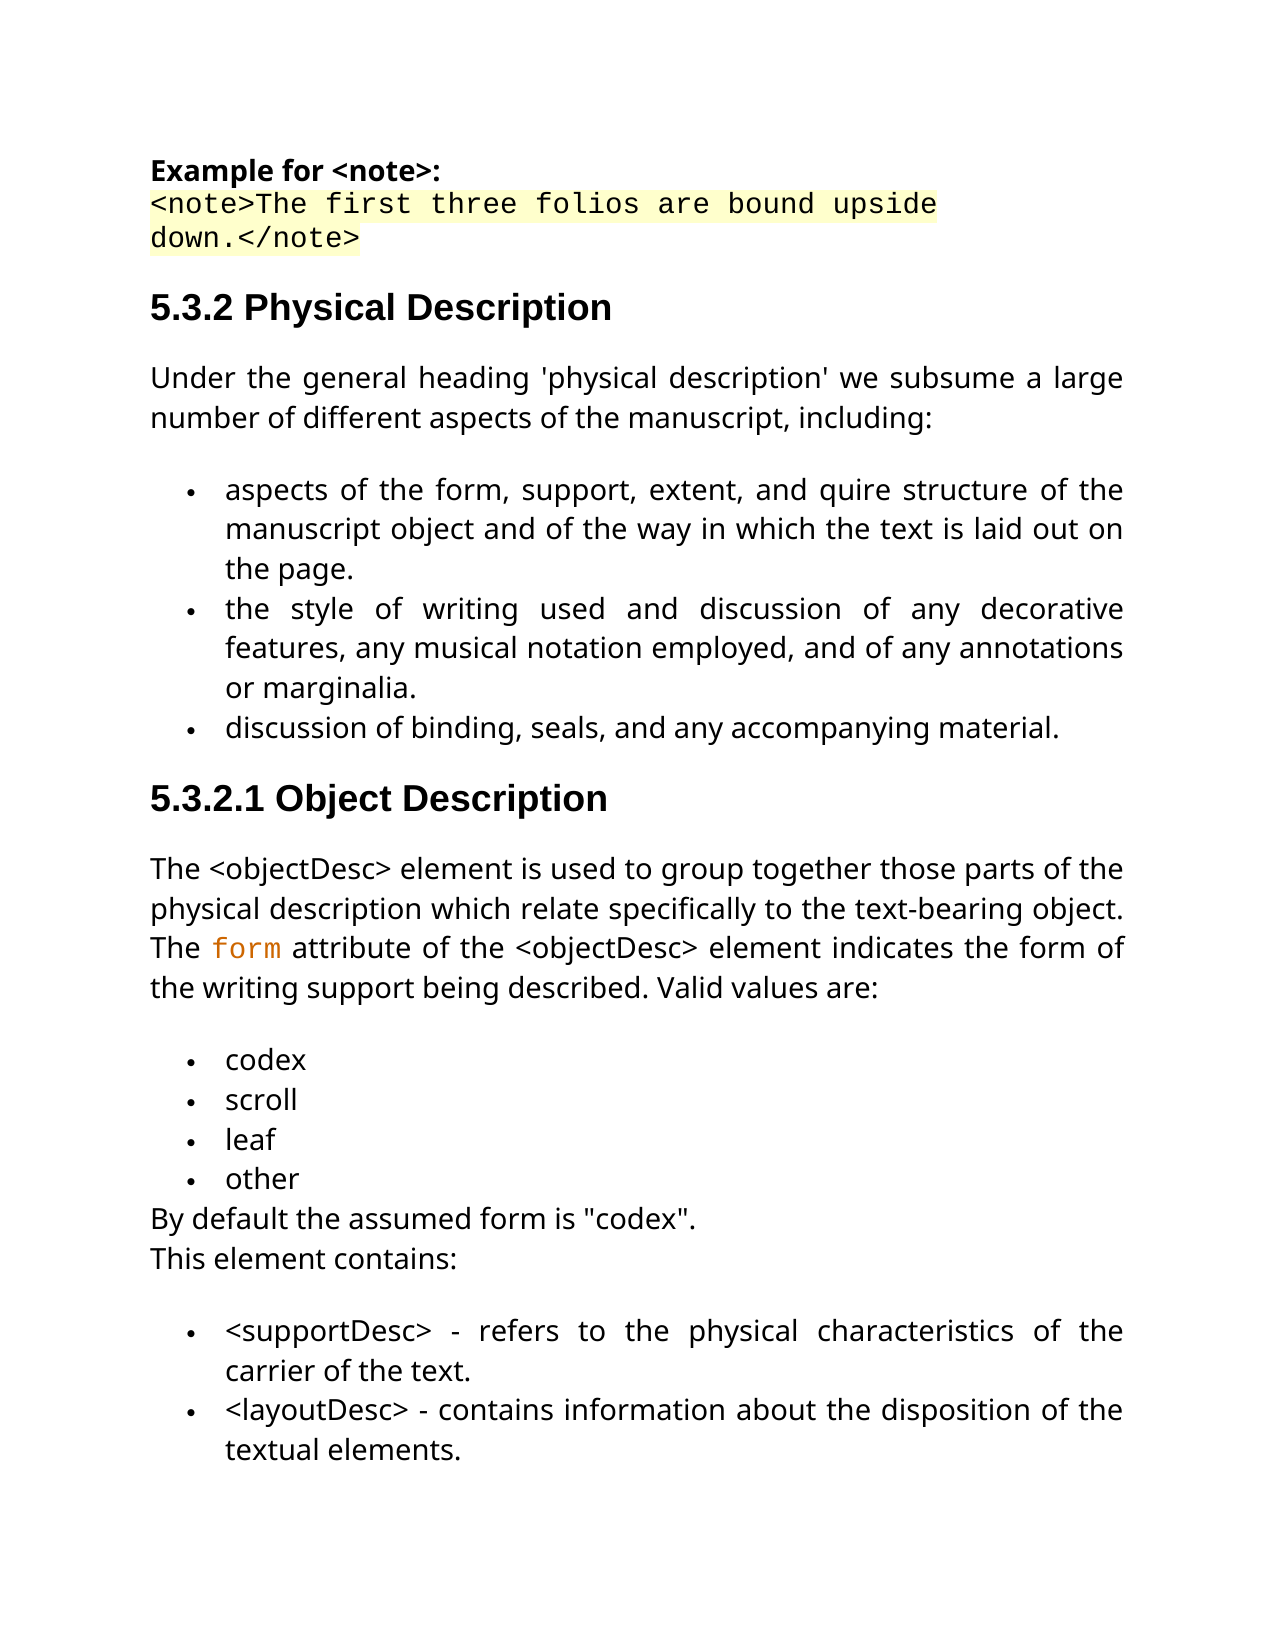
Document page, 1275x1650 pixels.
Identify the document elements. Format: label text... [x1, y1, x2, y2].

text 5.3.2 Physical Description [150, 285, 1125, 328]
list scroll [187, 1079, 1125, 1119]
list leaf [187, 1119, 1125, 1159]
list the style of writing used and discussion of any decorative features, any musical notation employed, and of any annotations or marginalia. [187, 588, 1125, 707]
text 5.3.2.1 Object Description [150, 776, 1125, 819]
text Under the general heading 'physical description' we subsume a large number of different aspects of the manuscript, including: [150, 357, 1125, 437]
list <supportDesc> - refers to the physical characteristics of the carrier of the text. [187, 1310, 1125, 1389]
list aspects of the form, support, extent, and quire structure of the manuscript object and of the way in which the text is laid out on the page. [187, 469, 1125, 588]
list other [187, 1159, 1125, 1198]
text The <objectDesc> element is used to group together those parts of the physical description which relate specifically to the text-bearing object. The form attribute of the <objectDesc> element indicates the form of the writing support being described. Valid values are: [150, 848, 1125, 1007]
text This element contains: [150, 1238, 1125, 1278]
text Example for <note>: [150, 150, 1125, 190]
list codex [187, 1039, 1125, 1079]
list <layoutDesc> - contains information about the disposition of the textual elements. [187, 1389, 1125, 1469]
text By default the assumed form is "codex". [150, 1198, 1125, 1238]
list discussion of binding, seals, and any accompanying material. [187, 707, 1125, 747]
text <note>The first three folios are bound upside down.</note> [360, 190, 1125, 256]
